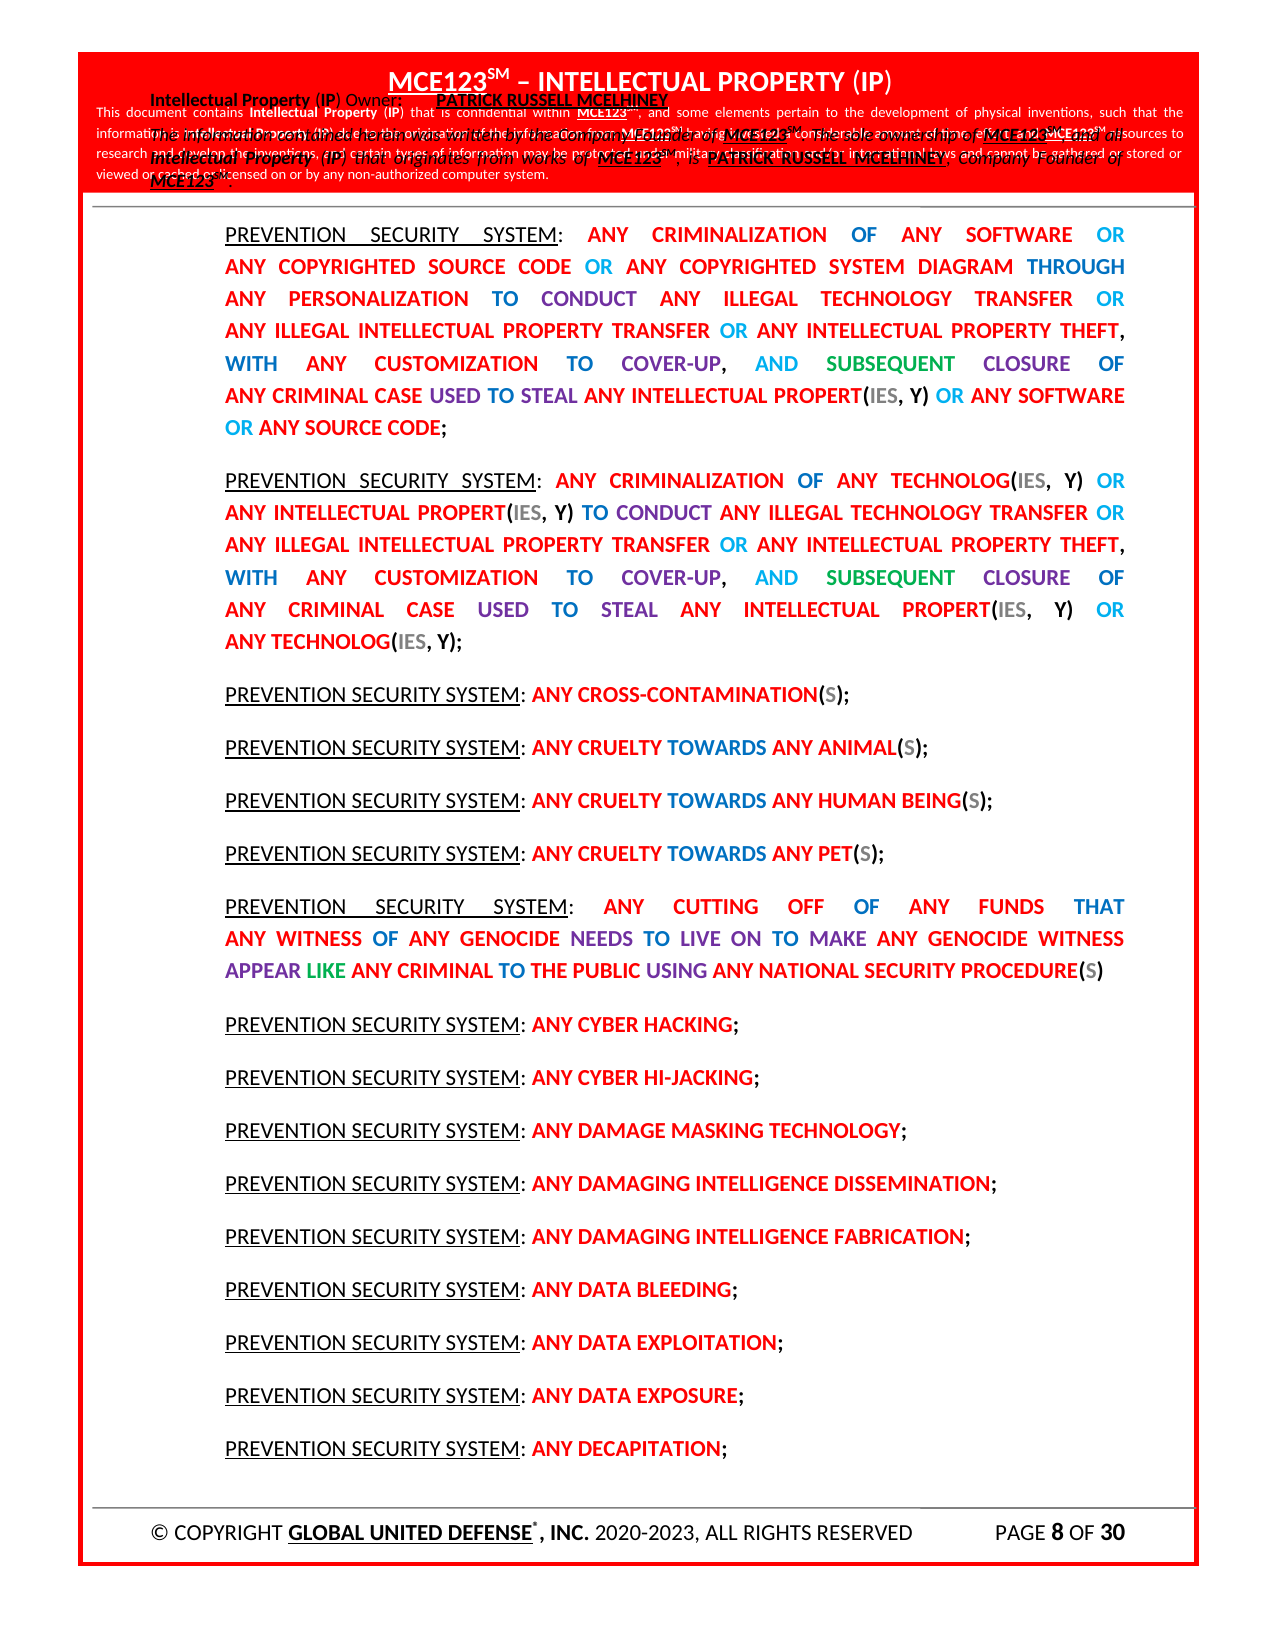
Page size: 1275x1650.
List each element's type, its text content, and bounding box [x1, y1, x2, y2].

text PREVENTION SECURITY SYSTEM: ANY CROSS-CONTAMINATION(S); [225, 680, 1125, 708]
text PREVENTION SECURITY SYSTEM: ANY DAMAGING INTELLIGENCE FABRICATION; [225, 1222, 1125, 1250]
text PREVENTION SECURITY SYSTEM: ANY DAMAGING INTELLIGENCE DISSEMINATION; [225, 1169, 1125, 1197]
text PREVENTION SECURITY SYSTEM: ANY CYBER HACKING; [225, 1010, 1125, 1038]
text PREVENTION SECURITY SYSTEM: ANY CRUELTY TOWARDS ANY HUMAN BEING(S); [225, 786, 1125, 814]
text PREVENTION SECURITY SYSTEM: ANY CRIMINALIZATION OF ANY TECHNOLOG(IES, Y) OR ANY INTELLECTUAL PROPERT(IES, Y) TO CONDUCT ANY ILLEGAL TECHNOLOGY TRANSFER OR ANY ILLEGAL INTELLECTUAL PROPERTY TRANSFER OR ANY INTELLECTUAL PROPERTY THEFT, WITH ANY CUSTOMIZATION TO COVER-UP, AND SUBSEQUENT CLOSURE OF ANY CRIMINAL CASE USED TO STEAL ANY INTELLECTUAL PROPERT(IES, Y) OR ANY TECHNOLOG(IES, Y); [225, 466, 1125, 655]
text PREVENTION SECURITY SYSTEM: ANY DATA EXPOSURE; [225, 1381, 1125, 1409]
text PREVENTION SECURITY SYSTEM: ANY CRUELTY TOWARDS ANY ANIMAL(S); [225, 733, 1125, 761]
text PREVENTION SECURITY SYSTEM: ANY CUTTING OFF OF ANY FUNDS THAT ANY WITNESS OF ANY GENOCIDE NEEDS TO LIVE ON TO MAKE ANY GENOCIDE WITNESS APPEAR LIKE ANY CRIMINAL TO THE PUBLIC USING ANY NATIONAL SECURITY PROCEDURE(S) [225, 892, 1125, 985]
text PREVENTION SECURITY SYSTEM: ANY DATA BLEEDING; [225, 1275, 1125, 1303]
text PREVENTION SECURITY SYSTEM: ANY DATA EXPLOITATION; [225, 1328, 1125, 1356]
text PREVENTION SECURITY SYSTEM: ANY CYBER HI-JACKING; [225, 1063, 1125, 1091]
text PREVENTION SECURITY SYSTEM: ANY CRUELTY TOWARDS ANY PET(S); [225, 839, 1125, 867]
text PREVENTION SECURITY SYSTEM: ANY DAMAGE MASKING TECHNOLOGY; [225, 1116, 1125, 1144]
text PREVENTION SECURITY SYSTEM: ANY CRIMINALIZATION OF ANY SOFTWARE OR ANY COPYRIGHTED SOURCE CODE OR ANY COPYRIGHTED SYSTEM DIAGRAM THROUGH ANY PERSONALIZATION TO CONDUCT ANY ILLEGAL TECHNOLOGY TRANSFER OR ANY ILLEGAL INTELLECTUAL PROPERTY TRANSFER OR ANY INTELLECTUAL PROPERTY THEFT, WITH ANY CUSTOMIZATION TO COVER-UP, AND SUBSEQUENT CLOSURE OF ANY CRIMINAL CASE USED TO STEAL ANY INTELLECTUAL PROPERT(IES, Y) OR ANY SOFTWARE OR ANY SOURCE CODE; [225, 220, 1125, 441]
text PREVENTION SECURITY SYSTEM: ANY DECAPITATION; [225, 1434, 1125, 1462]
